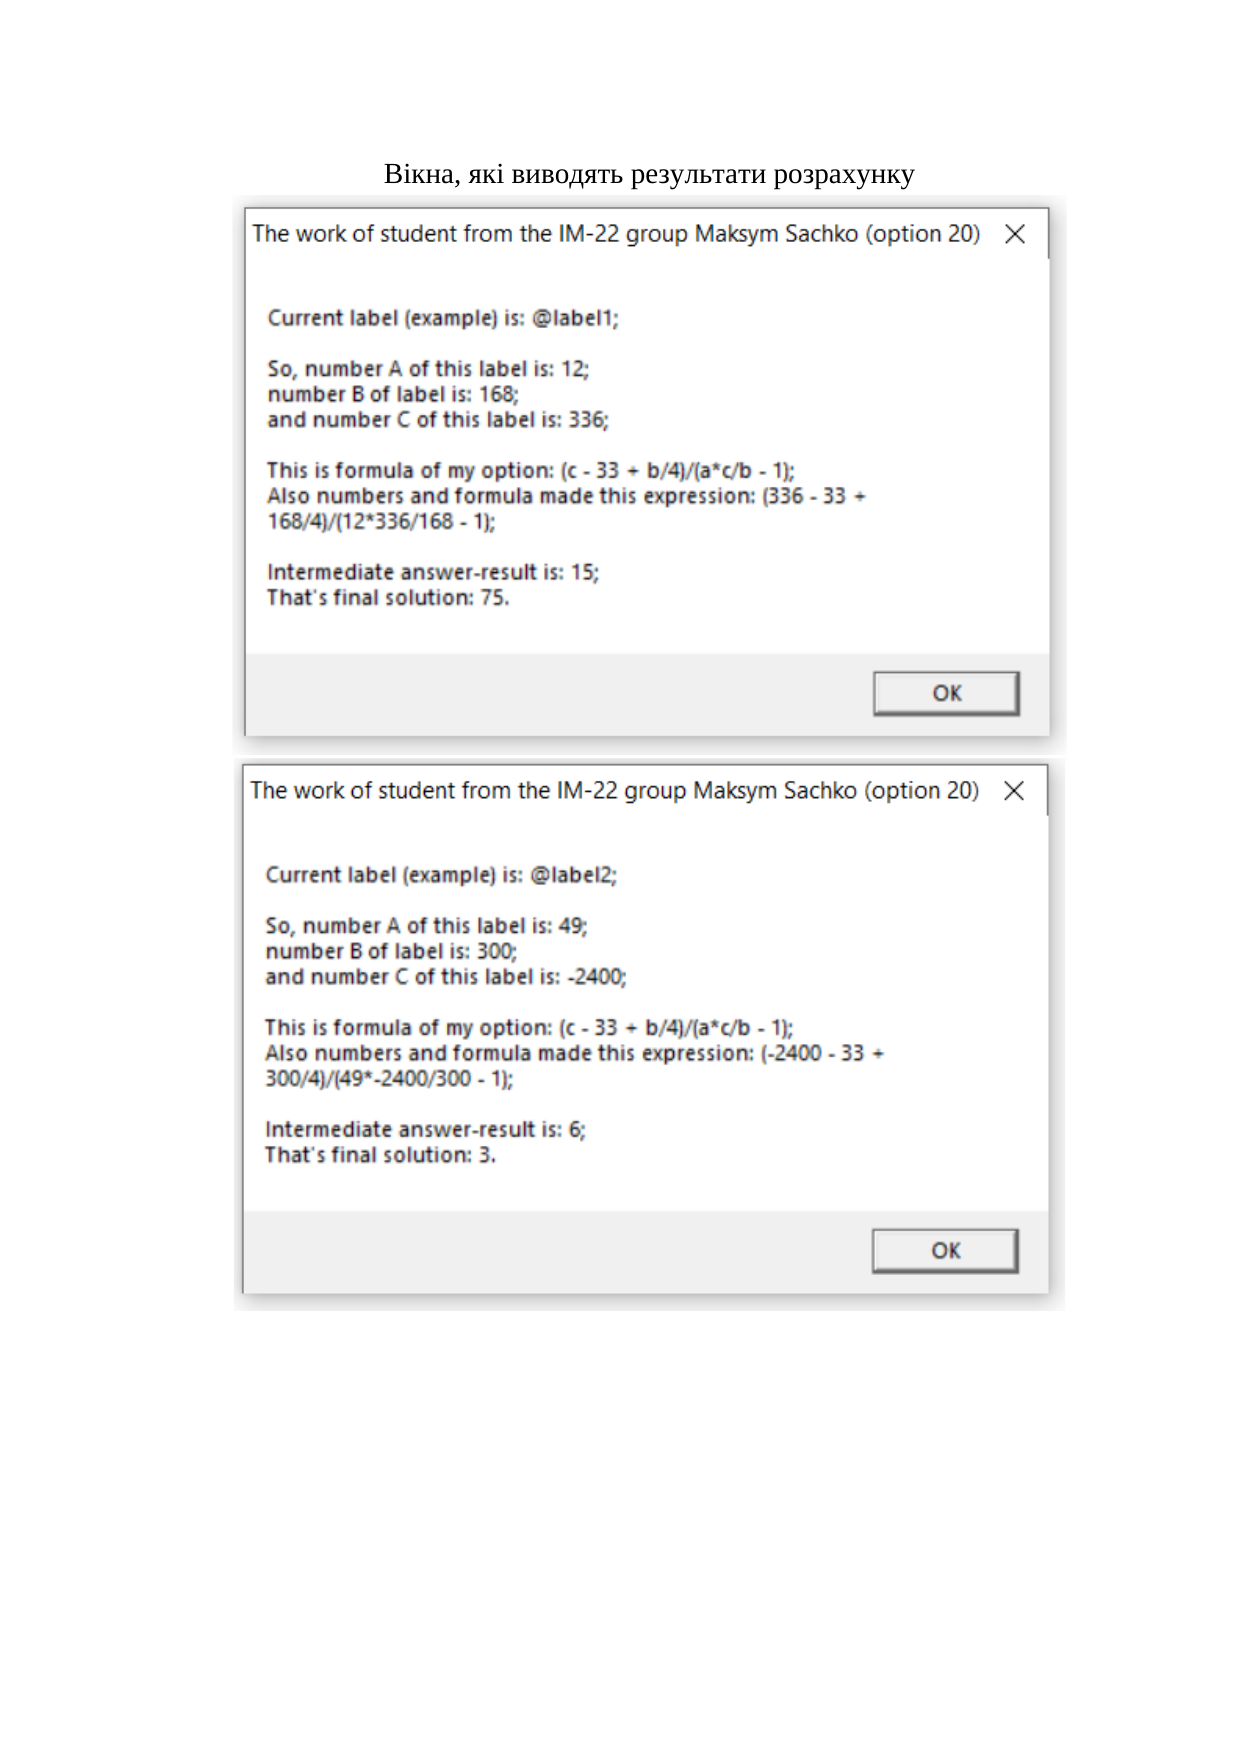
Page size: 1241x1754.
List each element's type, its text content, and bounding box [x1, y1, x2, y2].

text Вікна, які виводять результати розрахунку [177, 157, 1122, 190]
picture [233, 758, 1066, 1311]
picture [232, 195, 1067, 755]
